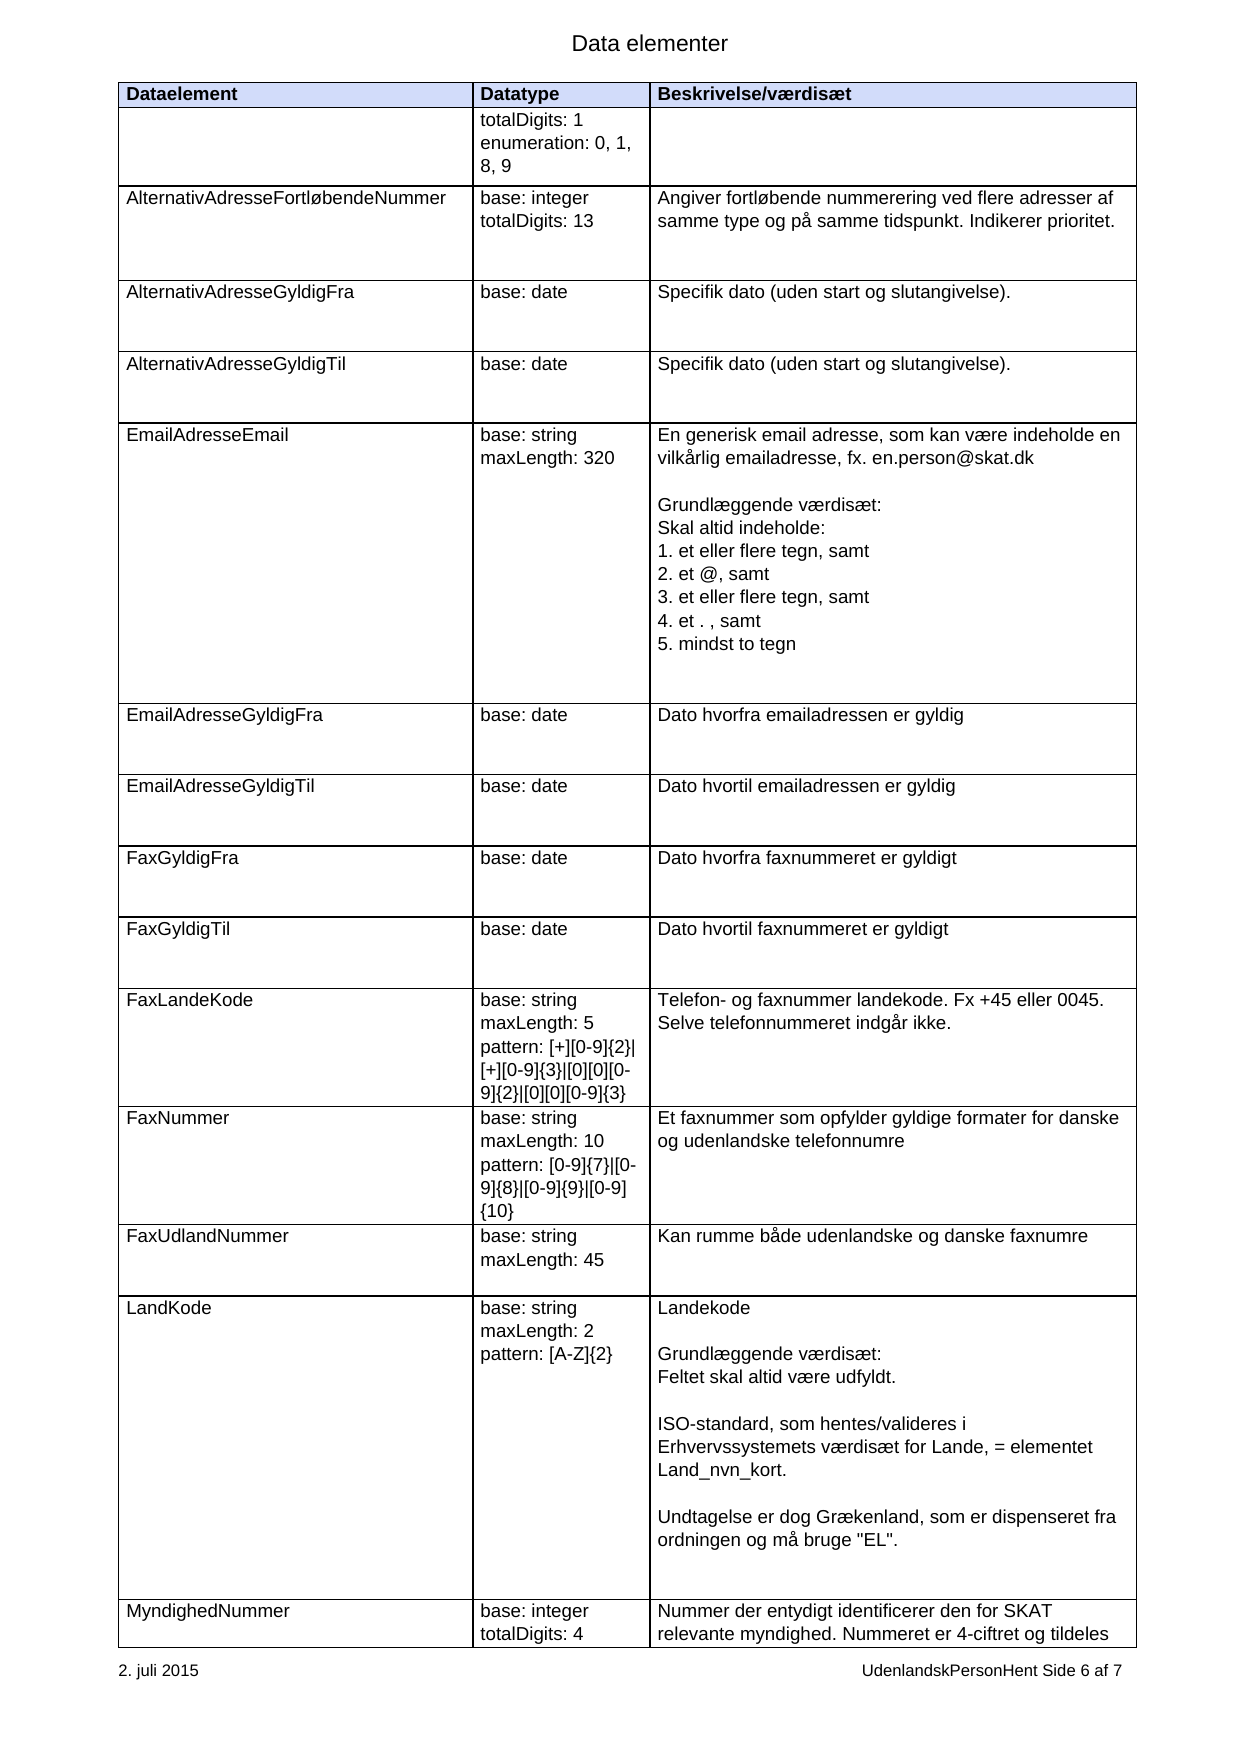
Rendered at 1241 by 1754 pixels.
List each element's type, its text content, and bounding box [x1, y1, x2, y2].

table_header Dataelement [119, 83, 472, 107]
table_cell Specifik dato (uden start og slutangivelse). [651, 281, 1136, 351]
table_cell EmailAdresseGyldigTil [119, 775, 472, 845]
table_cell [474, 108, 649, 185]
table_cell AlternativAdresseGyldigTil [119, 352, 472, 422]
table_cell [119, 108, 472, 185]
table_cell Dato hvortil faxnummeret er gyldigt [651, 918, 1136, 987]
table_cell base: string maxLength: 5 pattern: [+][0-9]{2}|[+][0-9]{3}|[0][0][0-9]{2}|[0][0][0-9]{3} [474, 989, 649, 1106]
table_header Datatype [474, 83, 649, 107]
table_cell EmailAdresseEmail [119, 424, 472, 702]
table_cell base: string maxLength: 10 pattern: [0-9]{7}|[0-9]{8}|[0-9]{9}|[0-9]{10} [474, 1107, 649, 1224]
table_cell base: integer totalDigits: 13 [474, 187, 649, 279]
table_cell base: date [474, 281, 649, 351]
table_cell Dato hvorfra emailadressen er gyldig [651, 704, 1136, 774]
table_cell FaxUdlandNummer [119, 1225, 472, 1295]
table_cell FaxGyldigTil [119, 918, 472, 987]
table_cell En generisk email adresse, som kan være indeholde en vilkårlig emailadresse, fx. en.person@skat.dk Grundlæggende værdisæt: Skal altid indeholde: 1. et eller flere tegn, samt 2. et @, samt 3. et eller flere tegn, samt 4. et . , samt 5. mindst to tegn [651, 424, 1136, 702]
table_cell base: date [474, 775, 649, 845]
table_cell AlternativAdresseFortløbendeNummer [119, 187, 472, 279]
table_cell AlternativAdresseGyldigFra [119, 281, 472, 351]
table_cell base: date [474, 352, 649, 422]
table_cell Telefon- og faxnummer landekode. Fx +45 eller 0045. Selve telefonnummeret indgår ikke. [651, 989, 1136, 1106]
table_header Beskrivelse/værdisæt [651, 83, 1136, 107]
table_cell base: string maxLength: 320 [474, 424, 649, 702]
table_cell Specifik dato (uden start og slutangivelse). [651, 352, 1136, 422]
table_cell base: string maxLength: 2 pattern: [A-Z]{2} [474, 1297, 649, 1598]
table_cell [474, 1600, 649, 1647]
table_cell EmailAdresseGyldigFra [119, 704, 472, 774]
table_cell Angiver fortløbende nummerering ved flere adresser af samme type og på samme tidspunkt. Indikerer prioritet. [651, 187, 1136, 279]
table_cell Landekode Grundlæggende værdisæt: Feltet skal altid være udfyldt. ISO-standard, som hentes/valideres i Erhvervssystemets værdisæt for Lande, = elementet Land_nvn_kort. Undtagelse er dog Grækenland, som er dispenseret fra ordningen og må bruge "EL". [651, 1297, 1136, 1598]
table_cell Et faxnummer som opfylder gyldige formater for danske og udenlandske telefonnumre [651, 1107, 1136, 1224]
table_cell Dato hvortil emailadressen er gyldig [651, 775, 1136, 845]
table_cell FaxLandeKode [119, 989, 472, 1106]
table_cell FaxNummer [119, 1107, 472, 1224]
table_cell Dato hvorfra faxnummeret er gyldigt [651, 847, 1136, 916]
table_cell base: date [474, 704, 649, 774]
table_cell base: date [474, 918, 649, 987]
table_cell Kan rumme både udenlandske og danske faxnumre [651, 1225, 1136, 1295]
table_cell FaxGyldigFra [119, 847, 472, 916]
table_cell base: string maxLength: 45 [474, 1225, 649, 1295]
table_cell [651, 108, 1136, 185]
table_cell base: date [474, 847, 649, 916]
table_cell MyndighedNummer [119, 1600, 472, 1647]
table_cell LandKode [119, 1297, 472, 1598]
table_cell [651, 1600, 1136, 1647]
